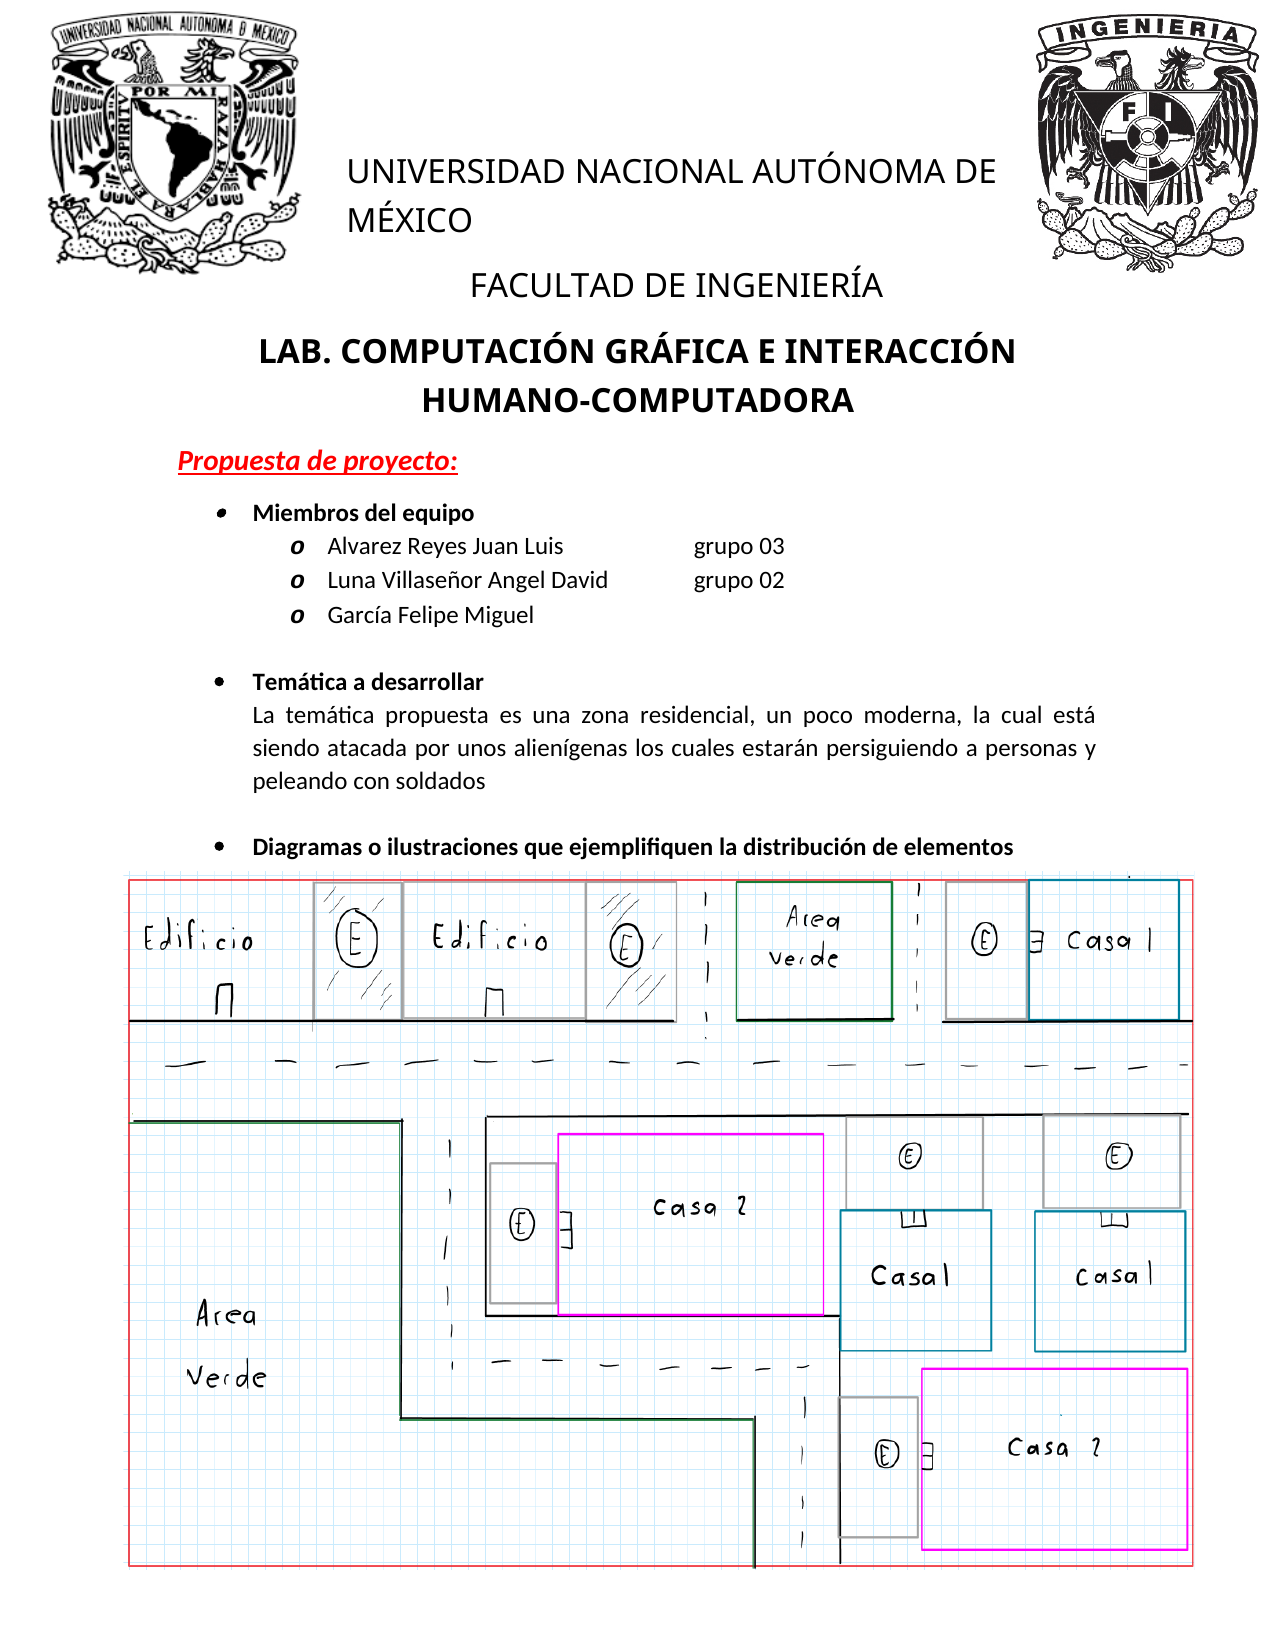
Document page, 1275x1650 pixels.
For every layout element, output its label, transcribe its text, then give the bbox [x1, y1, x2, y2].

picture [122, 871, 1193, 1568]
text Propuesta de proyecto: [177, 442, 1098, 478]
text UNIVERSIDAD NACIONAL AUTÓNOMA DE MÉXICO [328, 148, 1025, 242]
list Luna Villaseñor Angel David grupo 02 [290, 565, 1098, 596]
list La temática propuesta es una zona residencial, un poco moderna, la cual está siendo atacada por unos alienígenas los cuales estarán persiguiendo a personas y peleando con soldados [252, 699, 1098, 795]
picture [1025, 3, 1268, 275]
text FACULTAD DE INGENIERÍA [177, 262, 1098, 308]
list Miembros del equipo [215, 497, 1098, 528]
list García Felipe Miguel [290, 599, 1098, 631]
picture [18, 0, 328, 285]
text LAB. COMPUTACIÓN GRÁFICA E INTERACCIÓN HUMANO-COMPUTADORA [177, 328, 1098, 422]
list Alvarez Reyes Juan Luis grupo 03 [290, 530, 1098, 562]
list Diagramas o ilustraciones que ejemplifiquen la distribución de elementos [215, 831, 1098, 861]
list Temática a desarrollar [215, 666, 1098, 697]
